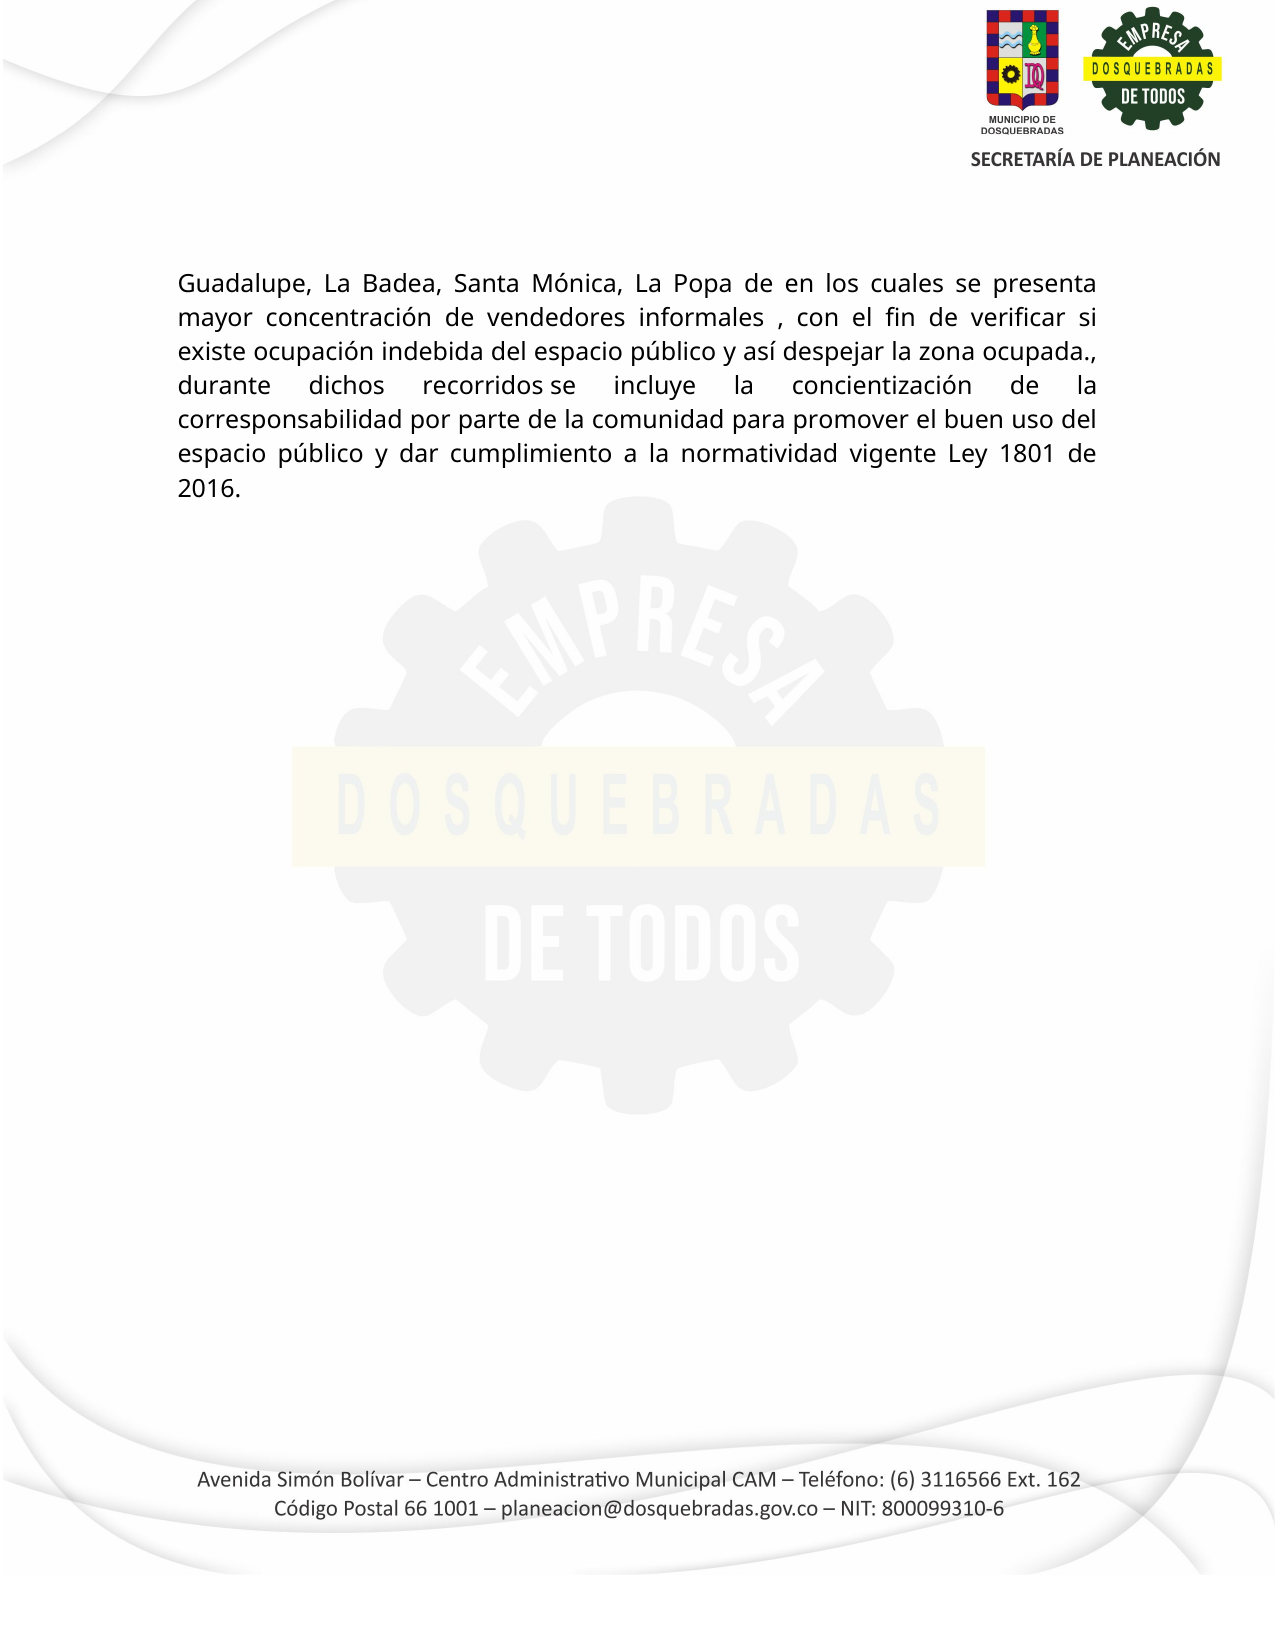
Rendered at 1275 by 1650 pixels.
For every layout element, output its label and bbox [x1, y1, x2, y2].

picture [2, 0, 1275, 1575]
text [177, 266, 1098, 504]
